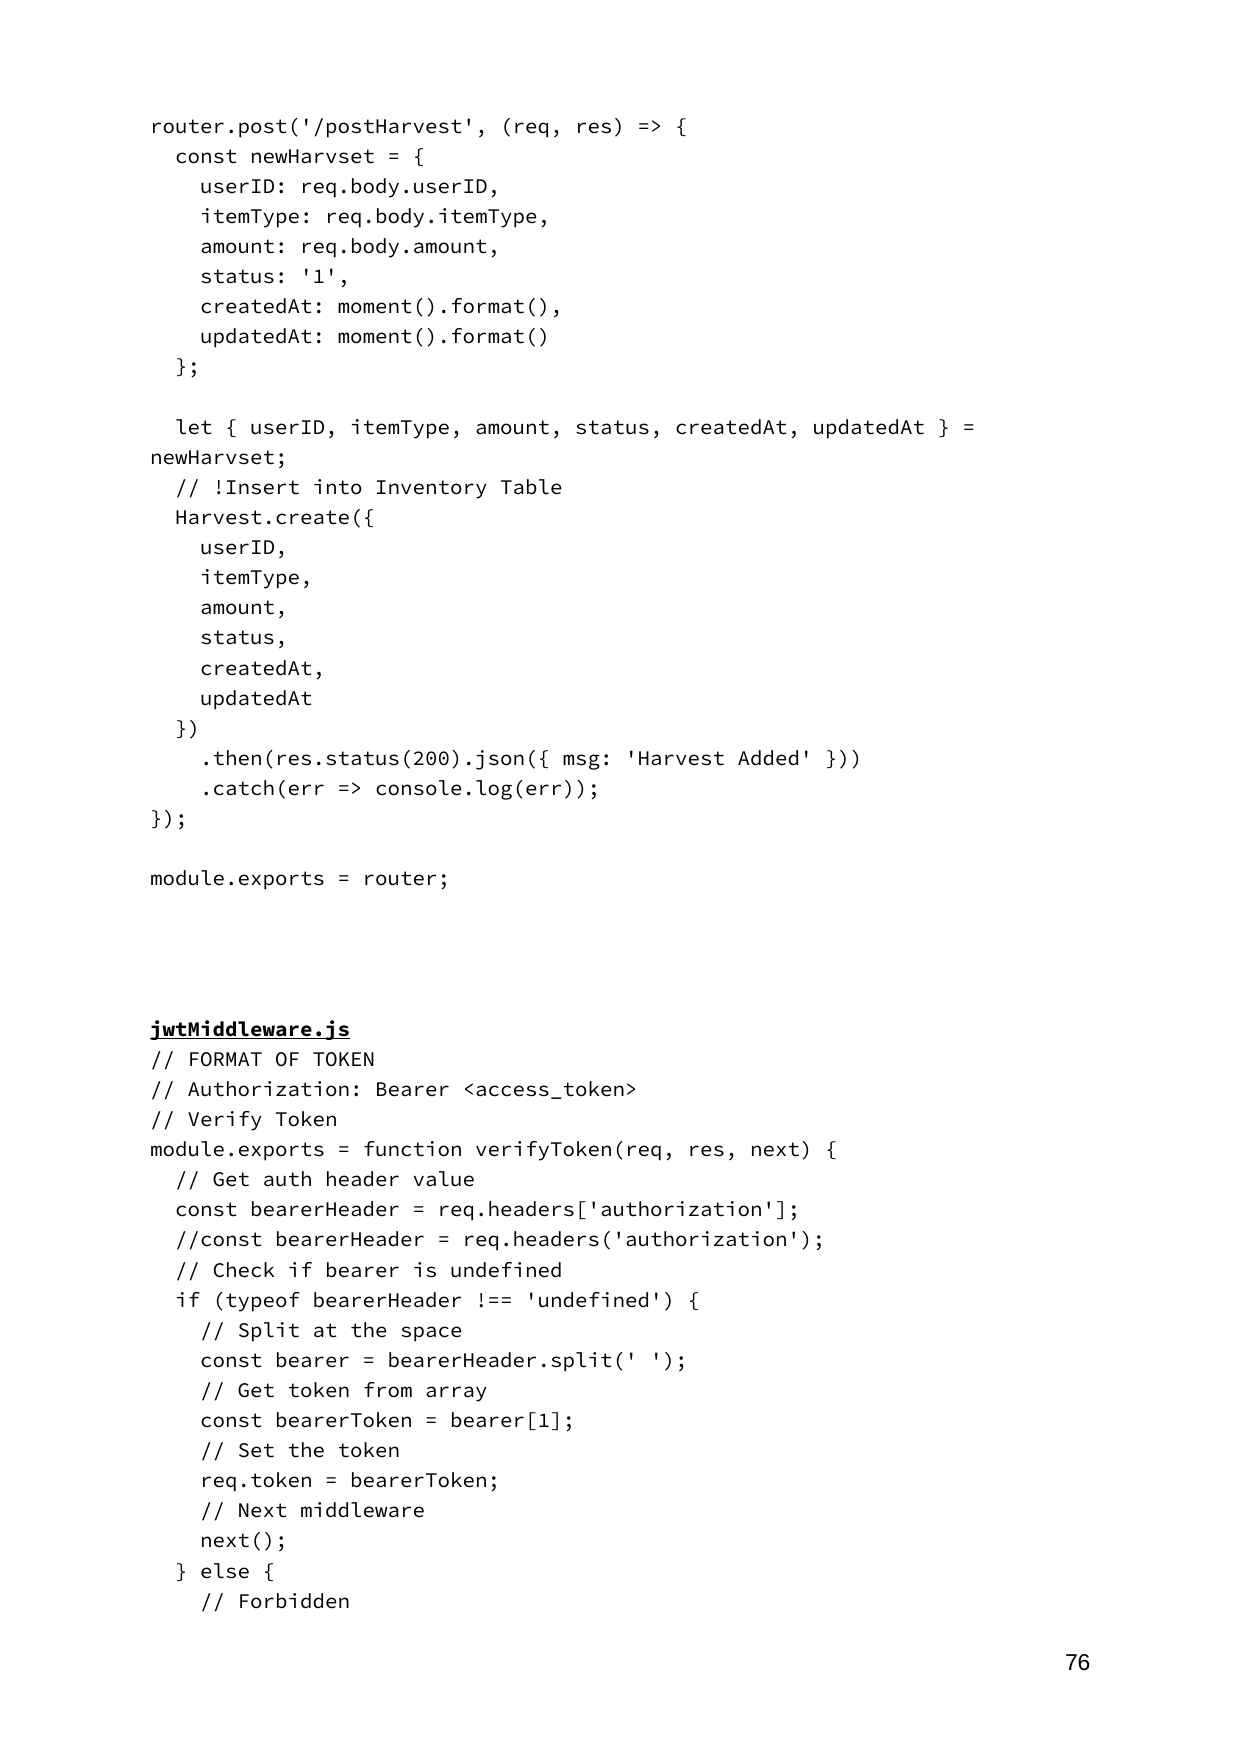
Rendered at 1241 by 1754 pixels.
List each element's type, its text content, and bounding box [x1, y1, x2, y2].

text itemType: req.body.itemType, [150, 203, 1090, 229]
text userID: req.body.userID, [150, 173, 1090, 199]
text // Authorization: Bearer <access_token> [150, 1076, 1090, 1102]
text createdAt: moment().format(), [150, 293, 1090, 319]
text updatedAt: moment().format() [150, 323, 1090, 349]
text }) [150, 714, 1090, 741]
text }; [150, 353, 1090, 379]
text // Set the token [150, 1437, 1090, 1463]
text // Get auth header value [150, 1166, 1090, 1192]
text status, [150, 624, 1090, 651]
text let { userID, itemType, amount, status, createdAt, updatedAt } = newHarvset; [150, 413, 1090, 470]
text // Split at the space [150, 1317, 1090, 1343]
text req.token = bearerToken; [150, 1467, 1090, 1493]
text // FORMAT OF TOKEN [150, 1046, 1090, 1072]
text status: '1', [150, 263, 1090, 289]
text const newHarvset = { [150, 143, 1090, 169]
text // Get token from array [150, 1377, 1090, 1403]
text updatedAt [150, 684, 1090, 711]
text createdAt, [150, 654, 1090, 681]
text // !Insert into Inventory Table [150, 474, 1090, 500]
text .catch(err => console.log(err)); [150, 775, 1090, 801]
text // Next middleware [150, 1497, 1090, 1523]
text }); [150, 805, 1090, 831]
text amount: req.body.amount, [150, 233, 1090, 259]
text userID, [150, 534, 1090, 560]
text const bearerToken = bearer[1]; [150, 1407, 1090, 1433]
text //const bearerHeader = req.headers('authorization'); [150, 1226, 1090, 1253]
text } else { [150, 1557, 1090, 1584]
text if (typeof bearerHeader !== 'undefined') { [150, 1287, 1090, 1313]
text .then(res.status(200).json({ msg: 'Harvest Added' })) [150, 745, 1090, 771]
text amount, [150, 594, 1090, 620]
text Harvest.create({ [150, 504, 1090, 530]
text module.exports = router; [150, 865, 1090, 891]
text module.exports = function verifyToken(req, res, next) { [150, 1136, 1090, 1162]
text const bearerHeader = req.headers['authorization']; [150, 1196, 1090, 1222]
text // Check if bearer is undefined [150, 1256, 1090, 1283]
text const bearer = bearerHeader.split(' '); [150, 1347, 1090, 1373]
text // Verify Token [150, 1106, 1090, 1132]
text itemType, [150, 564, 1090, 590]
text next(); [150, 1527, 1090, 1554]
text router.post('/postHarvest', (req, res) => { [150, 112, 1090, 139]
text jwtMiddleware.js [150, 1016, 1090, 1042]
text // Forbidden [150, 1588, 1090, 1614]
